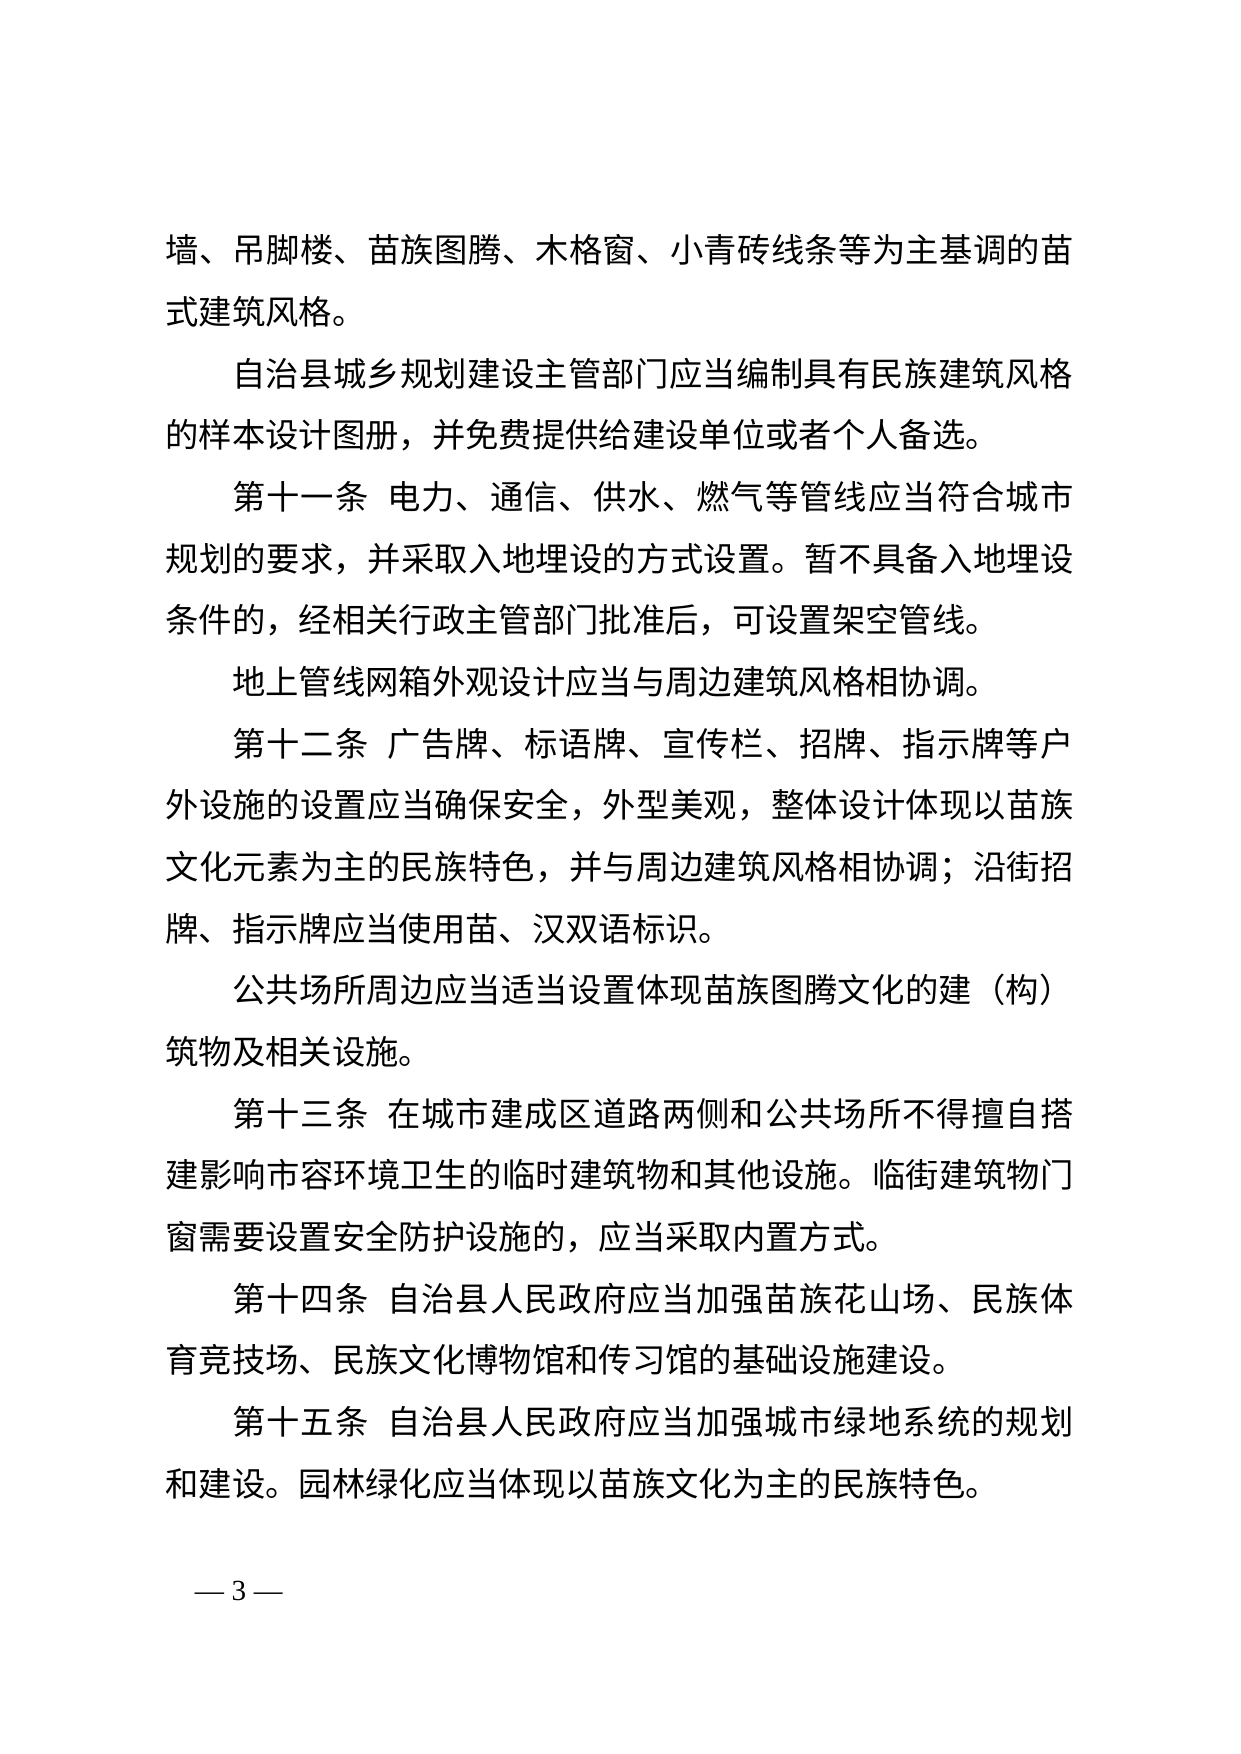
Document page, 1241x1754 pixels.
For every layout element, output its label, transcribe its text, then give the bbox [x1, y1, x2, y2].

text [165, 214, 1075, 337]
text 第十五条 自治县人民政府应当加强城市绿地系统的规划和建设。园林绿化应当体现以苗族文化为主的民族特色。 [165, 1385, 1075, 1509]
text 第十三条 在城市建成区道路两侧和公共场所不得擅自搭建影响市容环境卫生的临时建筑物和其他设施。临街建筑物门窗需要设置安全防护设施的，应当采取内置方式。 [165, 1077, 1075, 1262]
text 地上管线网箱外观设计应当与周边建筑风格相协调。 [165, 645, 1075, 707]
text 自治县城乡规划建设主管部门应当编制具有民族建筑风格的样本设计图册，并免费提供给建设单位或者个人备选。 [165, 337, 1075, 460]
text 第十一条 电力、通信、供水、燃气等管线应当符合城市规划的要求，并采取入地埋设的方式设置。暂不具备入地埋设条件的，经相关行政主管部门批准后，可设置架空管线。 [165, 460, 1075, 645]
text 第十四条 自治县人民政府应当加强苗族花山场、民族体育竞技场、民族文化博物馆和传习馆的基础设施建设。 [165, 1262, 1075, 1385]
text 第十二条 广告牌、标语牌、宣传栏、招牌、指示牌等户外设施的设置应当确保安全，外型美观，整体设计体现以苗族文化元素为主的民族特色，并与周边建筑风格相协调；沿街招牌、指示牌应当使用苗、汉双语标识。 [165, 707, 1075, 954]
text 公共场所周边应当适当设置体现苗族图腾文化的建（构）筑物及相关设施。 [165, 954, 1075, 1077]
